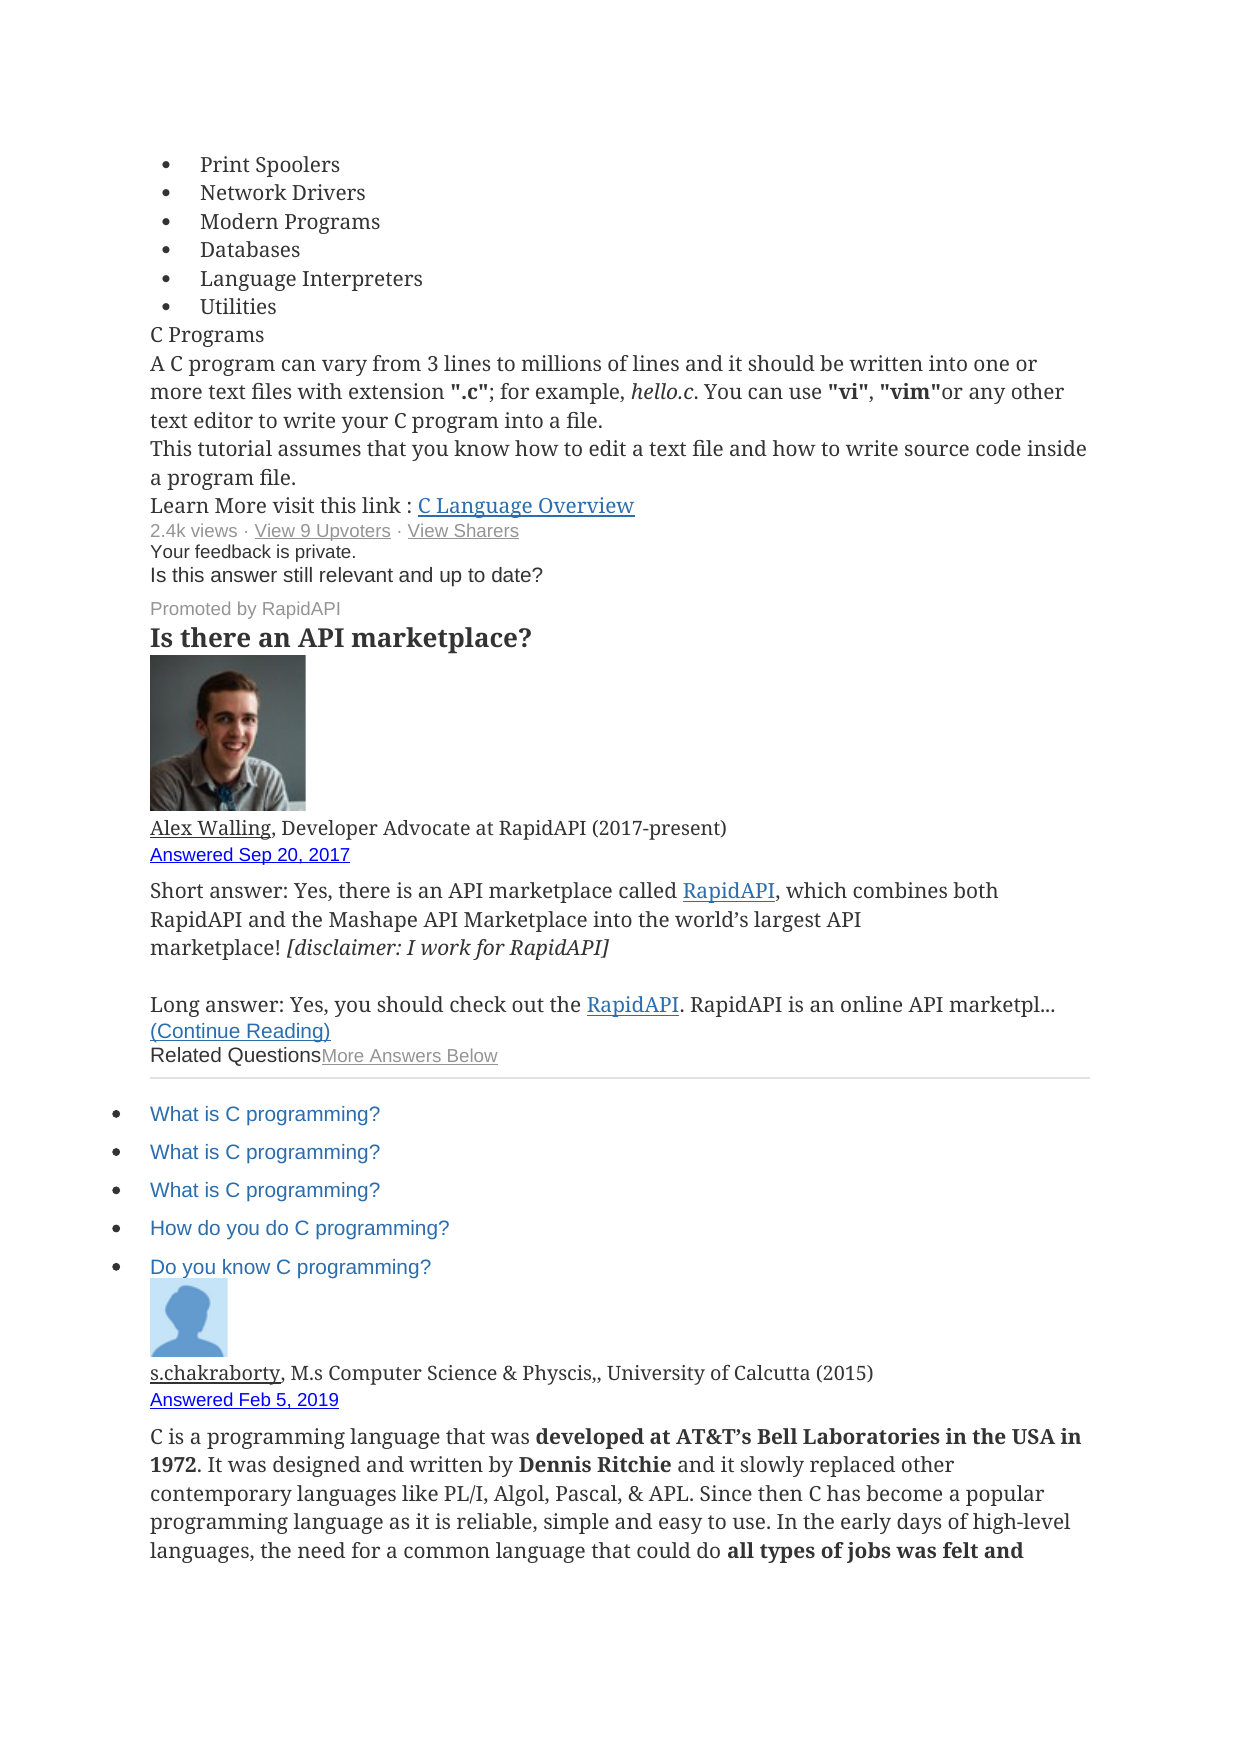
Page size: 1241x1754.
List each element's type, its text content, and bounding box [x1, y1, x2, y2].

picture [150, 1278, 228, 1357]
text Long answer: Yes, you should check out the RapidAPI. RapidAPI is an online API marketpl... [150, 991, 1090, 1019]
text Related QuestionsMore Answers Below [150, 1043, 1090, 1077]
list Modern Programs [162, 207, 1040, 235]
list Print Spoolers [162, 150, 1040, 178]
text Promoted by RapidAPI [150, 598, 1090, 620]
list Databases [162, 235, 1040, 264]
text s.chakraborty, M.s Computer Science & Physcis,, University of Calcutta (2015) [150, 1356, 1090, 1386]
picture [150, 655, 306, 811]
text 2.4k views · View 9 Upvoters · View Sharers [150, 520, 1090, 541]
list How do you do C programming? [112, 1216, 1090, 1240]
text Answered Sep 20, 2017 [150, 844, 1090, 865]
text (Continue Reading) [150, 1019, 1090, 1043]
text Answered Feb 5, 2019 [150, 1389, 1090, 1411]
text Short answer: Yes, there is an API marketplace called RapidAPI, which combines both RapidAPI and the Mashape API Marketplace into the world’s largest API marketplace! [disclaimer: I work for RapidAPI] [150, 877, 1090, 962]
list What is C programming? [112, 1102, 1090, 1126]
list Language Interpreters [162, 264, 1040, 292]
text Alex Walling, Developer Advocate at RapidAPI (2017-present) [150, 811, 1090, 841]
list Utilities [162, 292, 1040, 321]
text Is there an API marketplace? [150, 620, 1090, 655]
list What is C programming? [112, 1178, 1090, 1202]
list Network Drivers [162, 178, 1040, 207]
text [150, 1422, 1090, 1564]
list Do you know C programming? [112, 1254, 1090, 1278]
list What is C programming? [112, 1140, 1090, 1164]
text C Programs A C program can vary from 3 lines to millions of lines and it should be written into one or more text files with extension ".c"; for example, hello.c. You can use "vi", "vim"or any other text editor to write your C program into a file. This tutorial assumes that you know how to edit a text file and how to write source code inside a program file. Learn More visit this link : C Language Overview [150, 321, 1090, 520]
text Your feedback is private. [150, 541, 1090, 563]
text Is this answer still relevant and up to date? [150, 563, 1090, 587]
